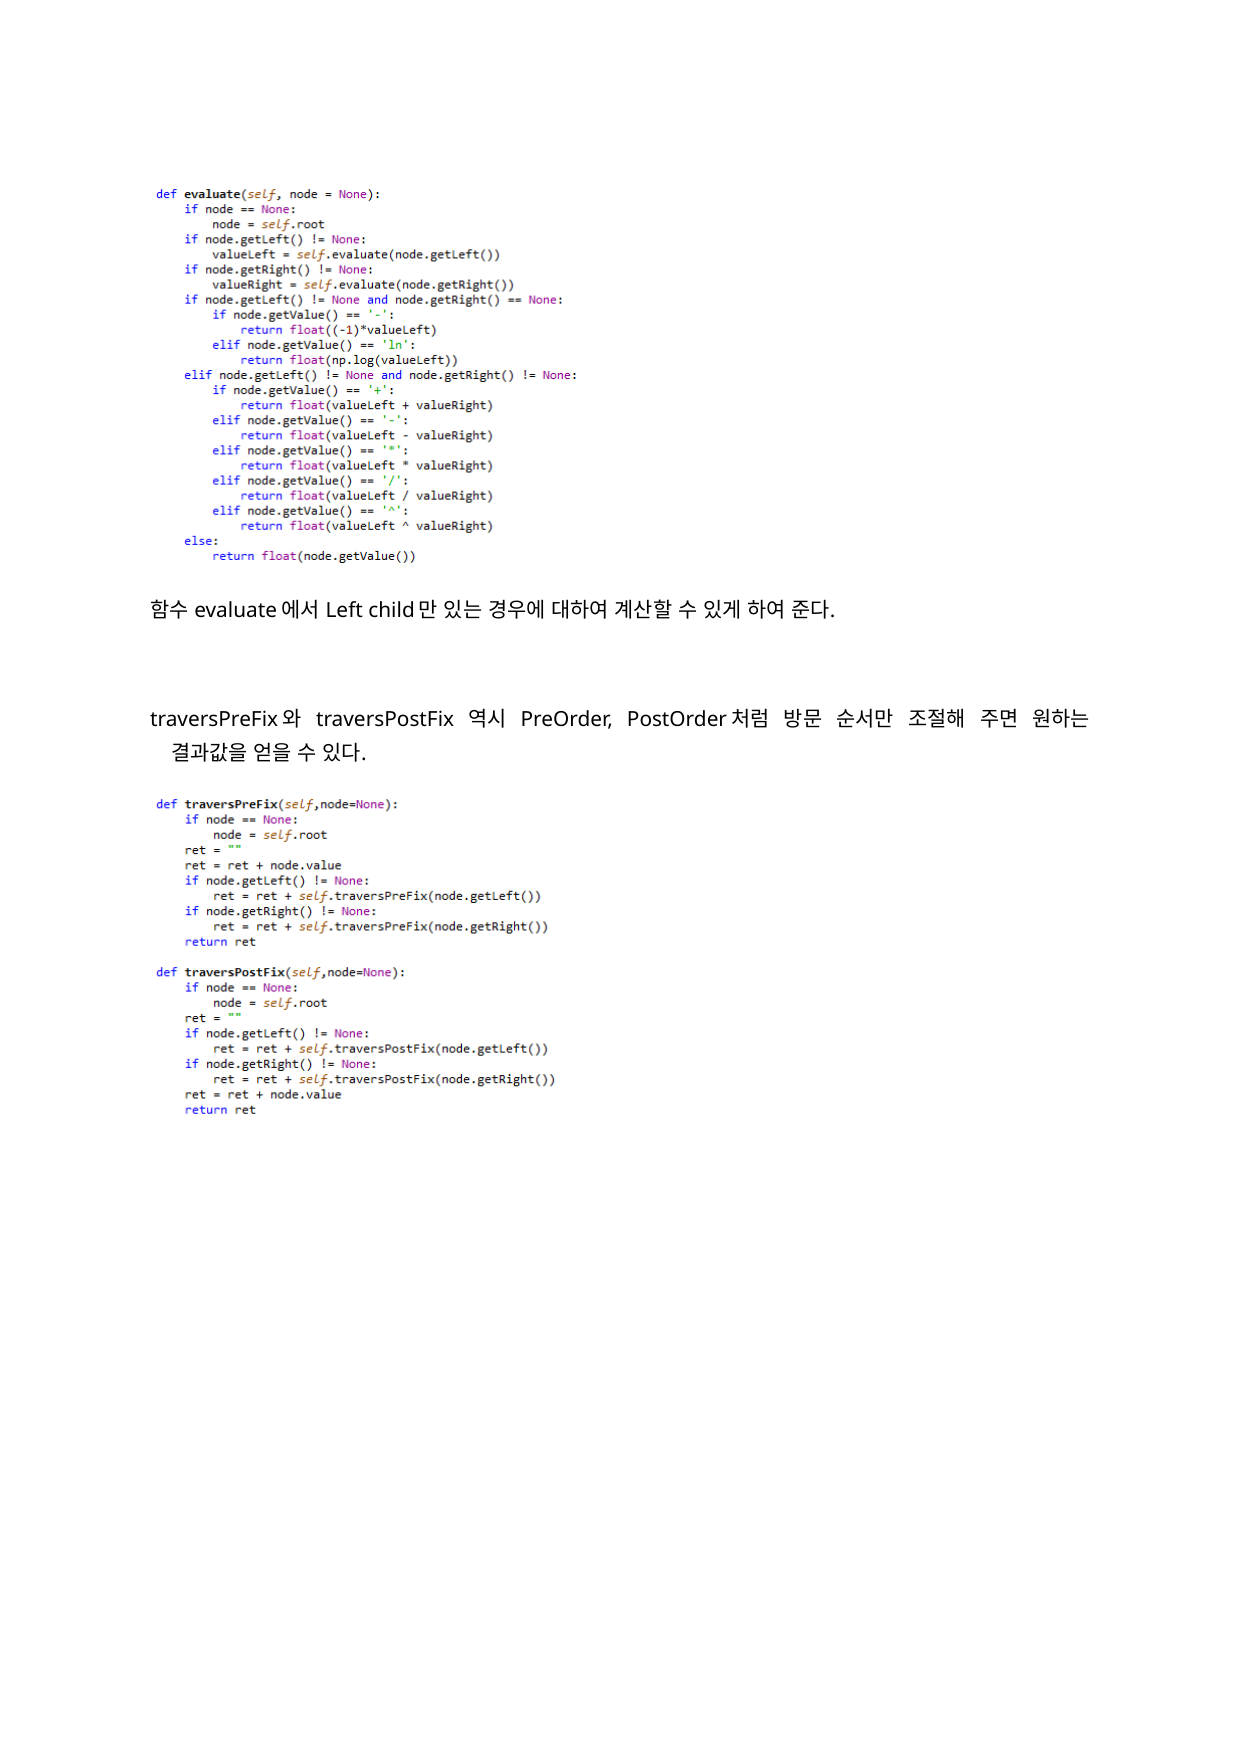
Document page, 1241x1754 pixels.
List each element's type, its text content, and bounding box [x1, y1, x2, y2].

text traversPreFix와 traversPostFix 역시 PreOrder, PostOrder처럼 방문 순서만 조절해 주면 원하는 결과값을 얻을 수 있다. [150, 702, 1090, 767]
text 함수 evaluate에서 Left child만 있는 경우에 대하여 계산할 수 있게 하여 준다. [150, 593, 1090, 623]
picture [150, 177, 593, 568]
picture [150, 792, 565, 1127]
